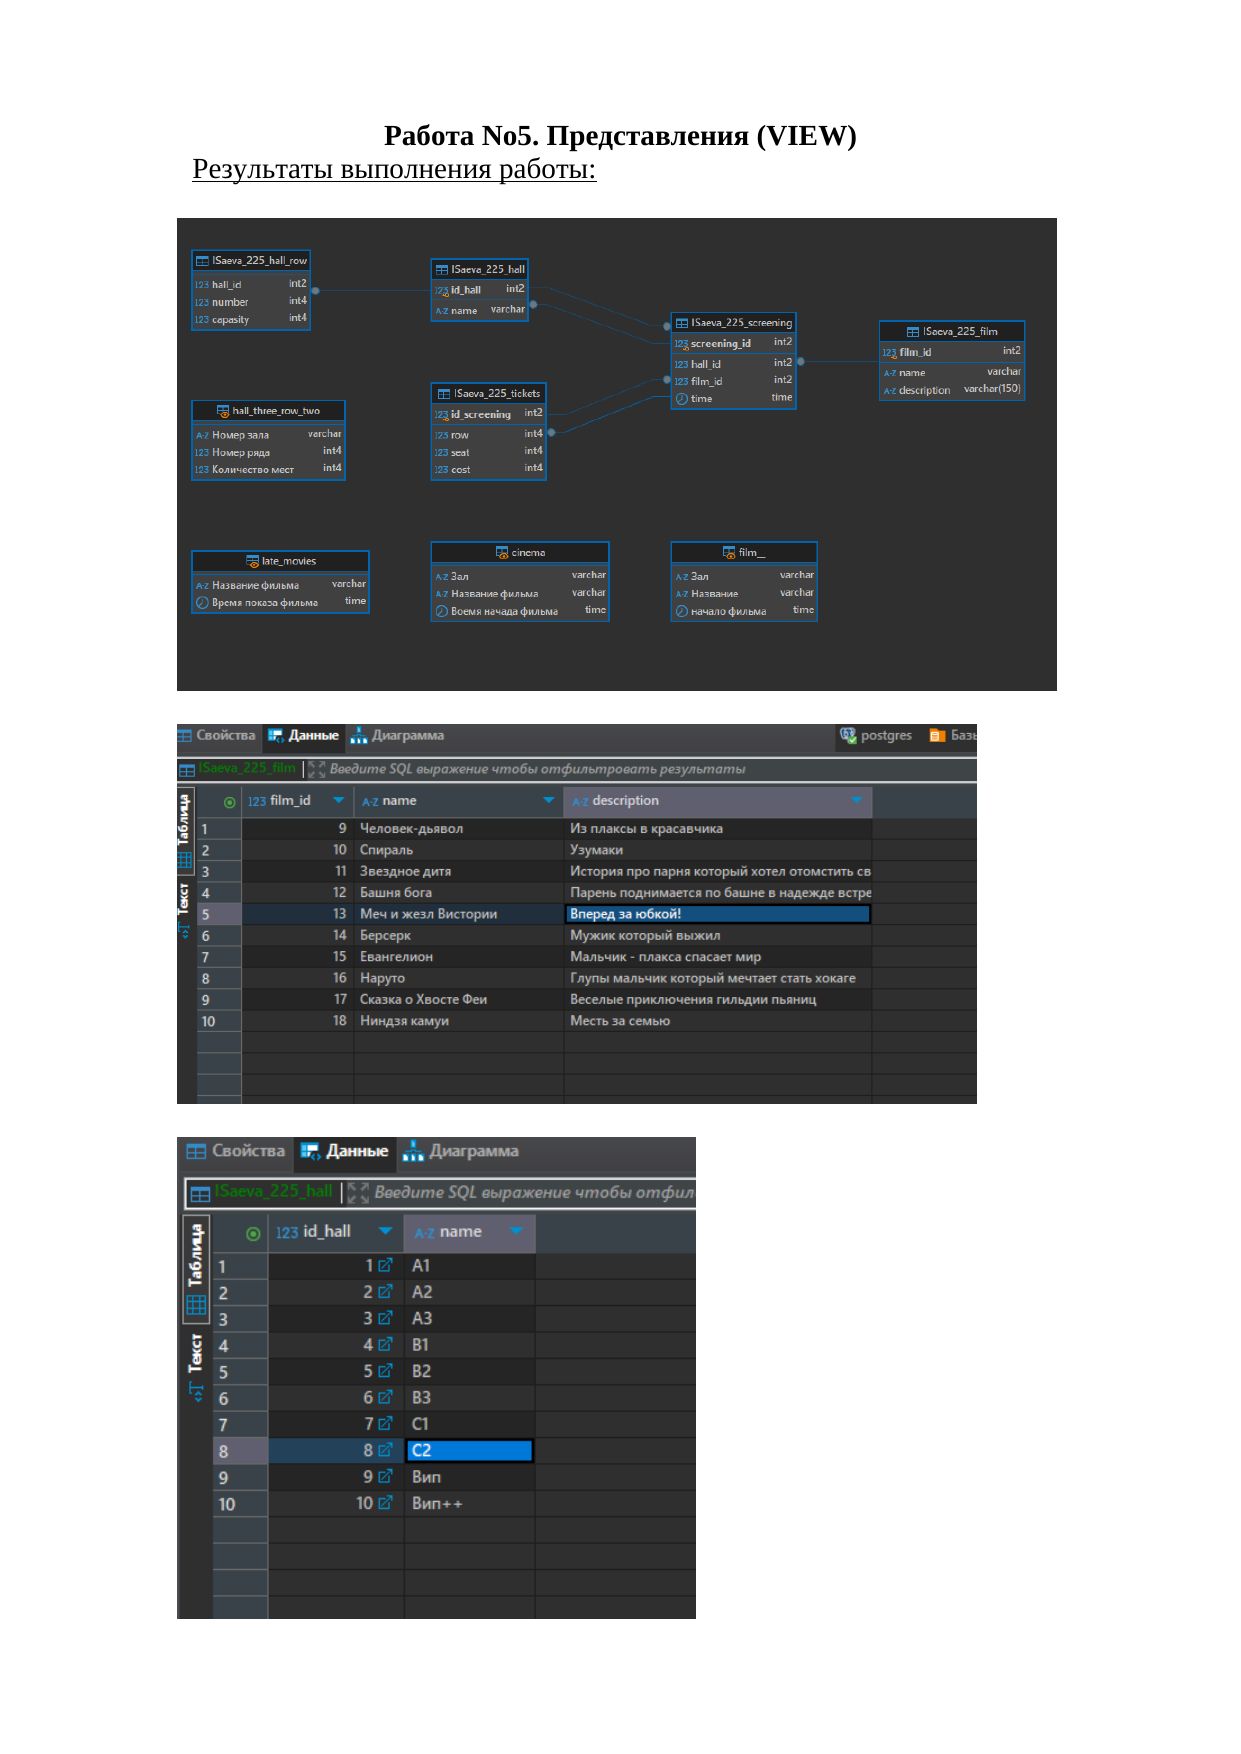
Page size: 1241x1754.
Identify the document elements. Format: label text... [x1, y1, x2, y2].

picture [177, 854, 185, 866]
text Результаты выполнения работы: [177, 152, 1152, 185]
picture [177, 724, 977, 1104]
text Работа No5. Представления (VIEW) [177, 118, 1152, 152]
picture [177, 1137, 696, 1619]
picture [177, 218, 1057, 691]
